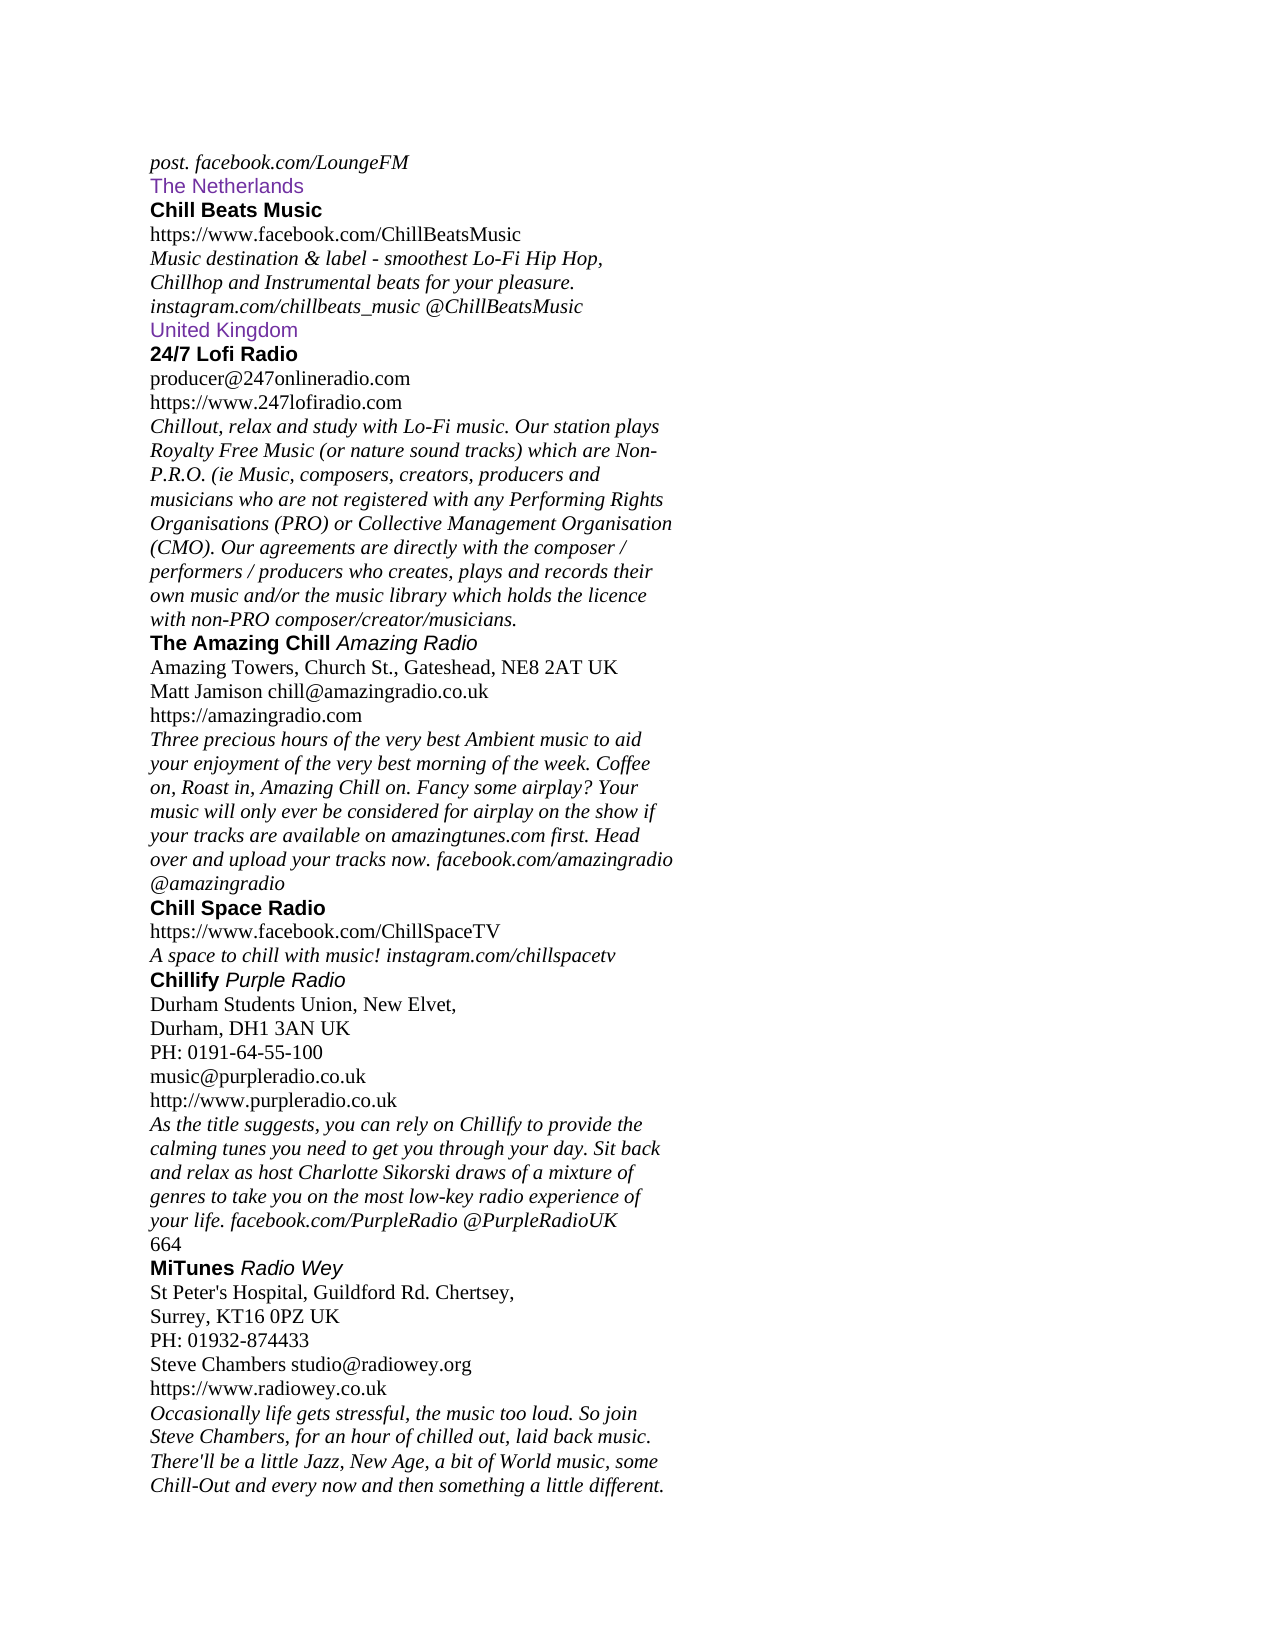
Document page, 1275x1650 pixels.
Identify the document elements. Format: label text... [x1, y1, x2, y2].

text St Peter's Hospital, Guildford Rd. Chertsey, [150, 1280, 1125, 1304]
text genres to take you on the most low-key radio experience of [150, 1184, 1125, 1208]
text Chillify Purple Radio [150, 967, 1125, 991]
text Organisations (PRO) or Collective Management Organisation [150, 511, 1125, 534]
text performers / producers who creates, plays and records their [150, 559, 1125, 583]
text Occasionally life gets stressful, the music too loud. So join [150, 1400, 1125, 1424]
text https://www.247lofiradio.com [150, 390, 1125, 414]
text (CMO). Our agreements are directly with the composer / [150, 534, 1125, 559]
text producer@247onlineradio.com [150, 366, 1125, 390]
text Durham, DH1 3AN UK [150, 1016, 1125, 1039]
text http://www.purpleradio.co.uk [150, 1088, 1125, 1112]
text https://www.facebook.com/ChillBeatsMusic [150, 222, 1125, 246]
text PH: 01932-874433 [150, 1328, 1125, 1352]
text The Amazing Chill Amazing Radio [150, 631, 1125, 655]
text Royalty Free Music (or nature sound tracks) which are Non- [150, 438, 1125, 462]
text calming tunes you need to get you through your day. Sit back [150, 1136, 1125, 1160]
text MiTunes Radio Wey [150, 1256, 1125, 1280]
text 664 [150, 1232, 1125, 1256]
text musicians who are not registered with any Performing Rights [150, 486, 1125, 511]
text There'll be a little Jazz, New Age, a bit of World music, some [150, 1448, 1125, 1473]
text 24/7 Lofi Radio [150, 342, 1125, 366]
text Steve Chambers, for an hour of chilled out, laid back music. [150, 1424, 1125, 1448]
text Steve Chambers studio@radiowey.org [150, 1352, 1125, 1376]
text Music destination & label - smoothest Lo-Fi Hip Hop, [150, 246, 1125, 270]
text your tracks are available on amazingtunes.com first. Head [150, 823, 1125, 847]
text A space to chill with music! instagram.com/chillspacetv [150, 943, 1125, 967]
text your enjoyment of the very best morning of the week. Coffee [150, 751, 1125, 775]
text https://www.facebook.com/ChillSpaceTV [150, 919, 1125, 943]
text Matt Jamison chill@amazingradio.co.uk [150, 679, 1125, 703]
text Chillhop and Instrumental beats for your pleasure. [150, 270, 1125, 294]
text own music and/or the music library which holds the licence [150, 583, 1125, 607]
text Durham Students Union, New Elvet, [150, 991, 1125, 1016]
text on, Roast in, Amazing Chill on. Fancy some airplay? Your [150, 775, 1125, 799]
text United Kingdom [150, 318, 1125, 342]
text Chill-Out and every now and then something a little different. [150, 1473, 1125, 1497]
text The Netherlands [150, 174, 1125, 198]
text Chill Space Radio [150, 895, 1125, 919]
text Amazing Towers, Church St., Gateshead, NE8 2AT UK [150, 655, 1125, 679]
text instagram.com/chillbeats_music @ChillBeatsMusic [150, 294, 1125, 318]
text music will only ever be considered for airplay on the show if [150, 799, 1125, 823]
text Surrey, KT16 0PZ UK [150, 1304, 1125, 1328]
text your life. facebook.com/PurpleRadio @PurpleRadioUK [150, 1208, 1125, 1232]
text Chillout, relax and study with Lo-Fi music. Our station plays [150, 414, 1125, 438]
text As the title suggests, you can rely on Chillify to provide the [150, 1112, 1125, 1136]
text PH: 0191-64-55-100 [150, 1039, 1125, 1064]
text https://www.radiowey.co.uk [150, 1376, 1125, 1400]
text Three precious hours of the very best Ambient music to aid [150, 727, 1125, 751]
text Chill Beats Music [150, 198, 1125, 222]
text music@purpleradio.co.uk [150, 1064, 1125, 1088]
text with non-PRO composer/creator/musicians. [150, 607, 1125, 631]
text https://amazingradio.com [150, 703, 1125, 727]
text over and upload your tracks now. facebook.com/amazingradio [150, 847, 1125, 871]
text P.R.O. (ie Music, composers, creators, producers and [150, 462, 1125, 486]
text @amazingradio [150, 871, 1125, 895]
text and relax as host Charlotte Sikorski draws of a mixture of [150, 1160, 1125, 1184]
text post. facebook.com/LoungeFM [150, 150, 1125, 174]
